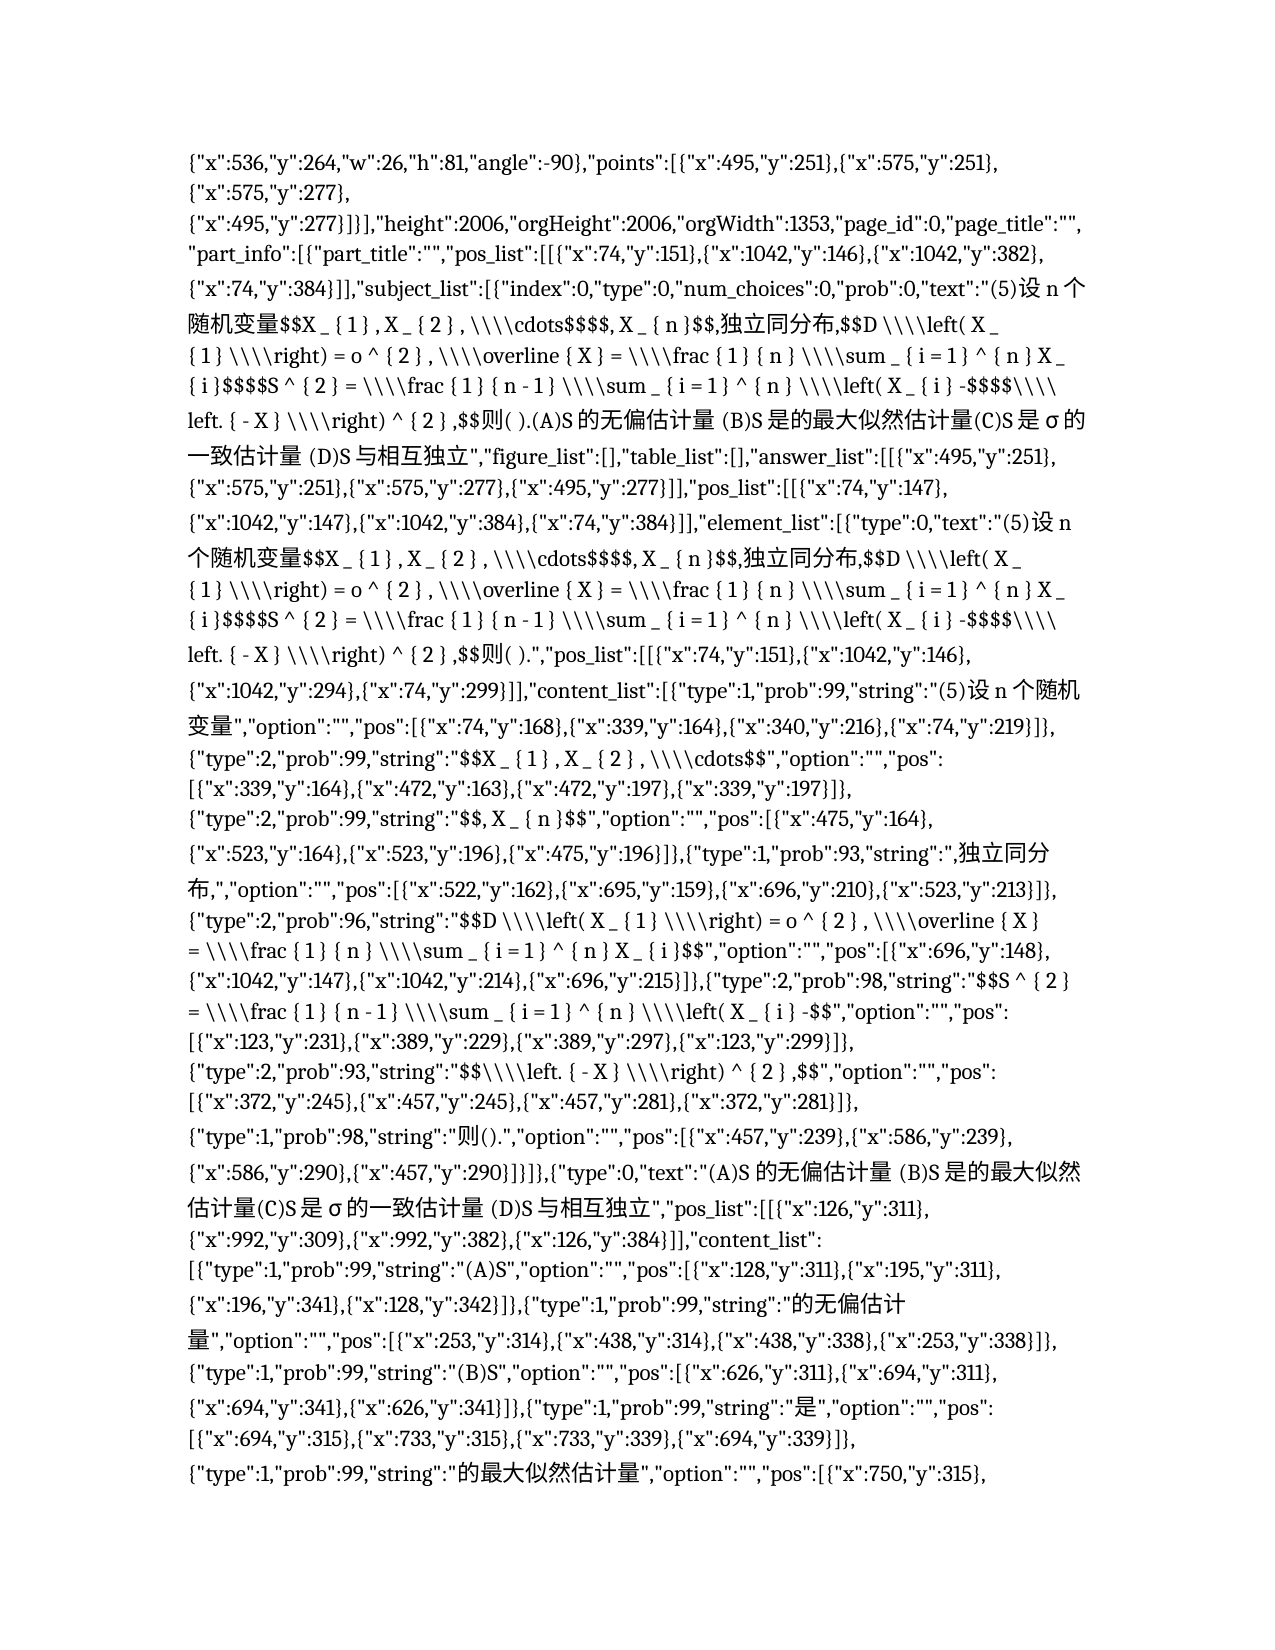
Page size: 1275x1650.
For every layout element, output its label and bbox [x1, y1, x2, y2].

text [187, 150, 1087, 1488]
